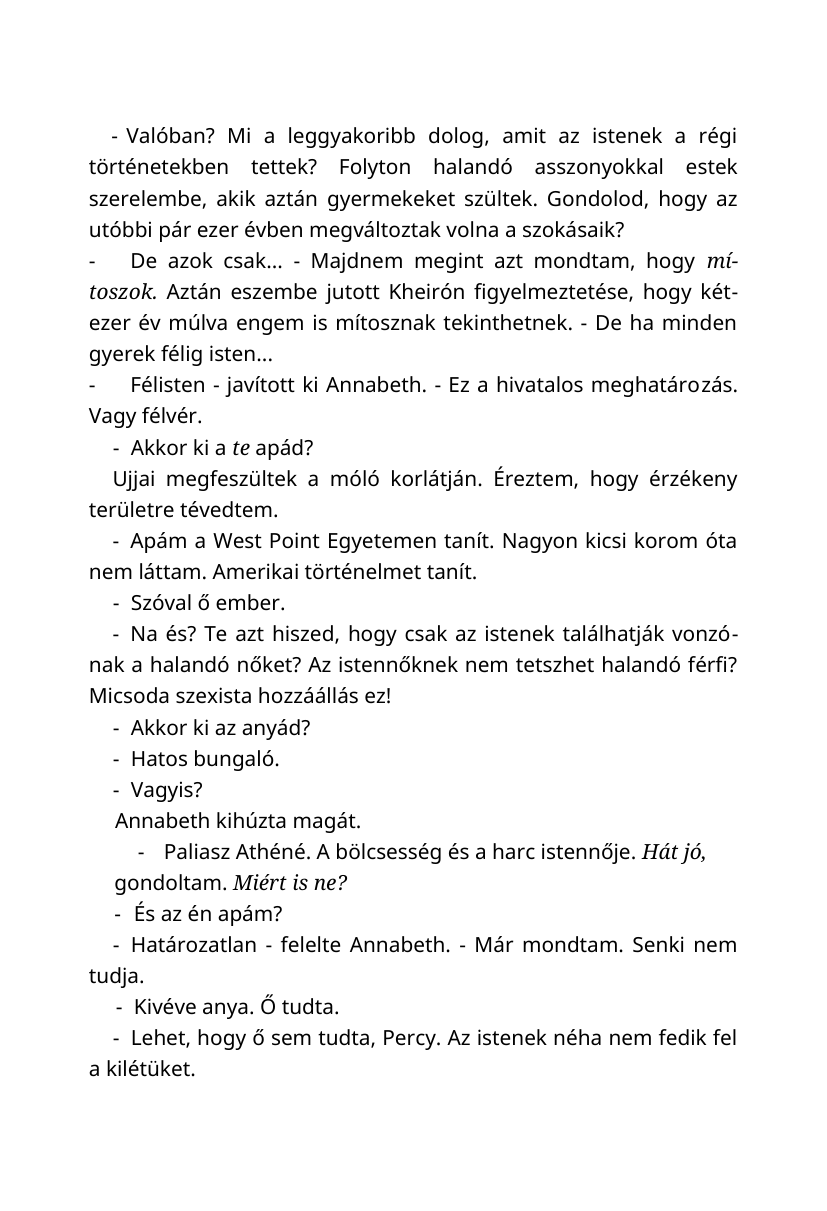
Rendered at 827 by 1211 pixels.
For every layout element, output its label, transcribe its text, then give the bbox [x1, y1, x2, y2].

text - Határozatlan - felelte Annabeth. - Már mondtam. Senki nem tudja. [89, 928, 738, 990]
text Ujjai megfeszültek a móló korlátján. Éreztem, hogy érzékeny területre tévedtem. [89, 461, 738, 523]
text - Szóval ő ember. [113, 586, 738, 617]
text - Kivéve anya. Ő tudta. [116, 990, 738, 1021]
text - Apám a West Point Egyetemen tanít. Nagyon kicsi korom óta nem láttam. Amerikai történelmet tanít. [89, 523, 738, 585]
text - Valóban? Mi a leggyakoribb dolog, amit az istenek a régi történetekben tettek? Folyton halandó asszonyokkal estek szerelembe, akik aztán gyermekeket szültek. Gondolod, hogy az utóbbi pár ezer évben megváltoztak volna a szokásaik? [89, 118, 738, 244]
text - Akkor ki a te apád? [113, 430, 738, 461]
text - Lehet, hogy ő sem tudta, Percy. Az istenek néha nem fedik fel a kilétüket. [89, 1021, 738, 1083]
text Annabeth kihúzta magát. [115, 804, 738, 835]
list Hatos bungaló. [113, 742, 738, 773]
list Félisten - javított ki Annabeth. - Ez a hivatalos meghatározás. Vagy félvér. [89, 368, 738, 430]
list És az én apám? [114, 897, 738, 928]
list Akkor ki az anyád? [113, 710, 738, 741]
list Vagyis? [113, 773, 738, 804]
list Paliasz Athéné. A bölcsesség és a harc istennője. Hát jó, gondoltam. Miért is ne? [114, 835, 738, 897]
text - Na és? Te azt hiszed, hogy csak az istenek találhatják vonzónak a halandó nőket? Az istennőknek nem tetszhet halandó férfi? Micsoda szexista hozzáállás ez! [89, 617, 738, 710]
list De azok csak... - Majdnem megint azt mondtam, hogy mítoszok. Aztán eszembe jutott Kheirón figyelmeztetése, hogy kétezer év múlva engem is mítosznak tekinthetnek. - De ha minden gyerek félig isten... [89, 244, 738, 368]
